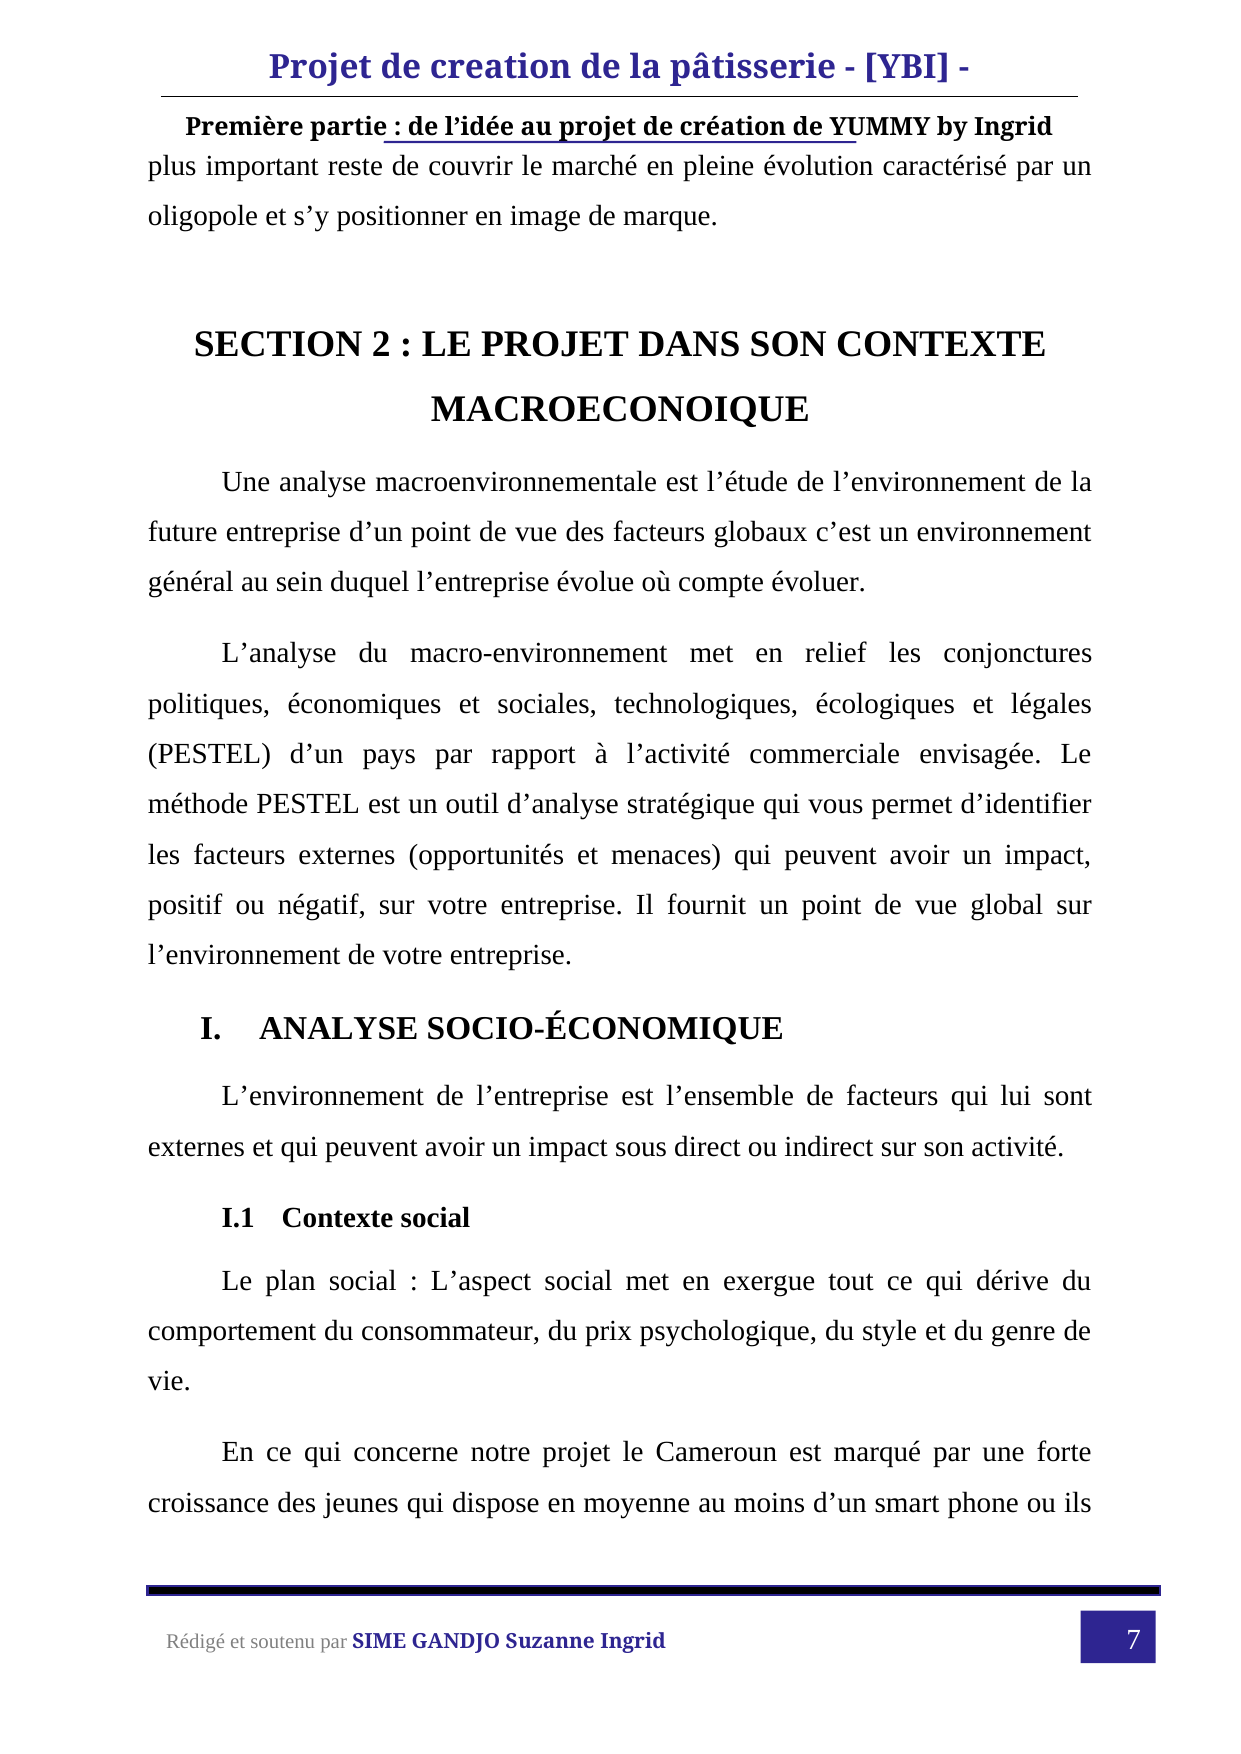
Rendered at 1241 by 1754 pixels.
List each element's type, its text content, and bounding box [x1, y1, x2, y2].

text Une analyse macroenvironnementale est l’étude de l’environnement de la future entreprise d’un point de vue des facteurs globaux c’est un environnement général au sein duquel l’entreprise évolue où compte évoluer. [148, 464, 1093, 598]
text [148, 1434, 1093, 1518]
subtitle ANALYSE SOCIO-ÉCONOMIQUE [221, 1008, 1093, 1047]
text Le plan social : L’aspect social met en exergue tout ce qui dérive du comportement du consommateur, du prix psychologique, du style et du genre de vie. [148, 1263, 1093, 1397]
subtitle Contexte social [221, 1200, 1093, 1233]
text L’environnement de l’entreprise est l’ensemble de facteurs qui lui sont externes et qui peuvent avoir un impact sous direct ou indirect sur son activité. [148, 1078, 1093, 1162]
subtitle SECTION 2 : LE PROJET DANS SON CONTEXTE MACROECONOIQUE [148, 322, 1093, 430]
text L’analyse du macro-environnement met en relief les conjonctures politiques, économiques et sociales, technologiques, écologiques et légales (PESTEL) d’un pays par rapport à l’activité commerciale envisagée. Le méthode PESTEL est un outil d’analyse stratégique qui vous permet d’identifier les facteurs externes (opportunités et menaces) qui peuvent avoir un impact, positif ou négatif, sur votre entreprise. Il fournit un point de vue global sur l’environnement de votre entreprise. [148, 636, 1093, 971]
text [148, 148, 1093, 231]
